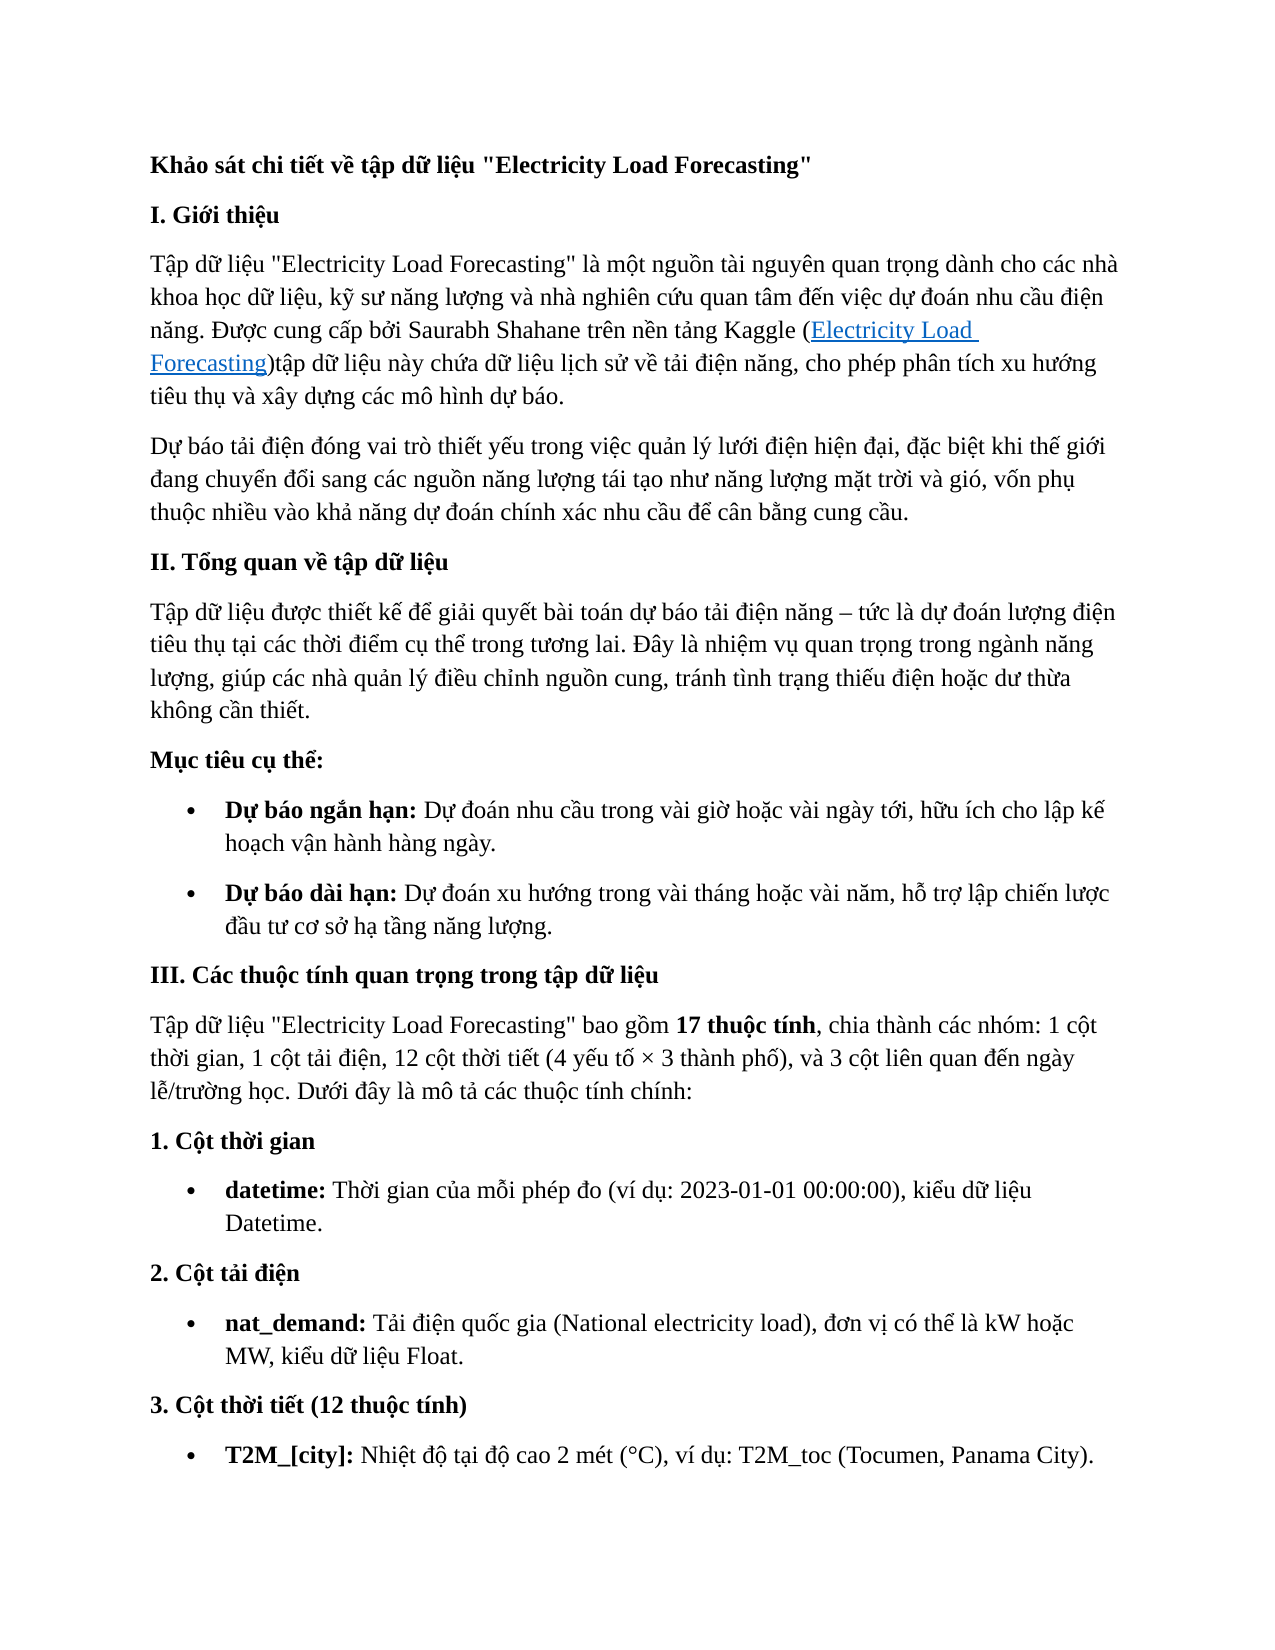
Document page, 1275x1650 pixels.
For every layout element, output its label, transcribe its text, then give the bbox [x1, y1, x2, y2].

text 2. Cột tải điện [150, 1258, 1125, 1287]
text Dự báo tải điện đóng vai trò thiết yếu trong việc quản lý lưới điện hiện đại, đặc biệt khi thế giới đang chuyển đổi sang các nguồn năng lượng tái tạo như năng lượng mặt trời và gió, vốn phụ thuộc nhiều vào khả năng dự đoán chính xác nhu cầu để cân bằng cung cầu. [150, 431, 1125, 526]
text Tập dữ liệu "Electricity Load Forecasting" là một nguồn tài nguyên quan trọng dành cho các nhà khoa học dữ liệu, kỹ sư năng lượng và nhà nghiên cứu quan tâm đến việc dự đoán nhu cầu điện năng. Được cung cấp bởi Saurabh Shahane trên nền tảng Kaggle (Electricity Load Forecasting)tập dữ liệu này chứa dữ liệu lịch sử về tải điện năng, cho phép phân tích xu hướng tiêu thụ và xây dựng các mô hình dự báo. [150, 249, 1125, 410]
list Dự báo dài hạn: Dự đoán xu hướng trong vài tháng hoặc vài năm, hỗ trợ lập chiến lược đầu tư cơ sở hạ tầng năng lượng. [187, 878, 1125, 939]
text Tập dữ liệu "Electricity Load Forecasting" bao gồm 17 thuộc tính, chia thành các nhóm: 1 cột thời gian, 1 cột tải điện, 12 cột thời tiết (4 yếu tố × 3 thành phố), và 3 cột liên quan đến ngày lễ/trường học. Dưới đây là mô tả các thuộc tính chính: [150, 1010, 1125, 1105]
text Tập dữ liệu được thiết kế để giải quyết bài toán dự báo tải điện năng – tức là dự đoán lượng điện tiêu thụ tại các thời điểm cụ thể trong tương lai. Đây là nhiệm vụ quan trọng trong ngành năng lượng, giúp các nhà quản lý điều chỉnh nguồn cung, tránh tình trạng thiếu điện hoặc dư thừa không cần thiết. [150, 597, 1125, 724]
text Mục tiêu cụ thể: [150, 745, 1125, 774]
list datetime: Thời gian của mỗi phép đo (ví dụ: 2023-01-01 00:00:00), kiểu dữ liệu Datetime. [187, 1176, 1125, 1237]
text 3. Cột thời tiết (12 thuộc tính) [150, 1391, 1125, 1419]
text II. Tổng quan về tập dữ liệu [150, 547, 1125, 576]
list nat_demand: Tải điện quốc gia (National electricity load), đơn vị có thể là kW hoặc MW, kiểu dữ liệu Float. [187, 1308, 1125, 1370]
text 1. Cột thời gian [150, 1126, 1125, 1154]
text III. Các thuộc tính quan trọng trong tập dữ liệu [150, 960, 1125, 989]
text Khảo sát chi tiết về tập dữ liệu "Electricity Load Forecasting" [150, 150, 1125, 179]
list Dự báo ngắn hạn: Dự đoán nhu cầu trong vài giờ hoặc vài ngày tới, hữu ích cho lập kế hoạch vận hành hàng ngày. [187, 795, 1125, 857]
text I. Giới thiệu [150, 200, 1125, 228]
list T2M_[city]: Nhiệt độ tại độ cao 2 mét (°C), ví dụ: T2M_toc (Tocumen, Panama City). [187, 1440, 1125, 1469]
